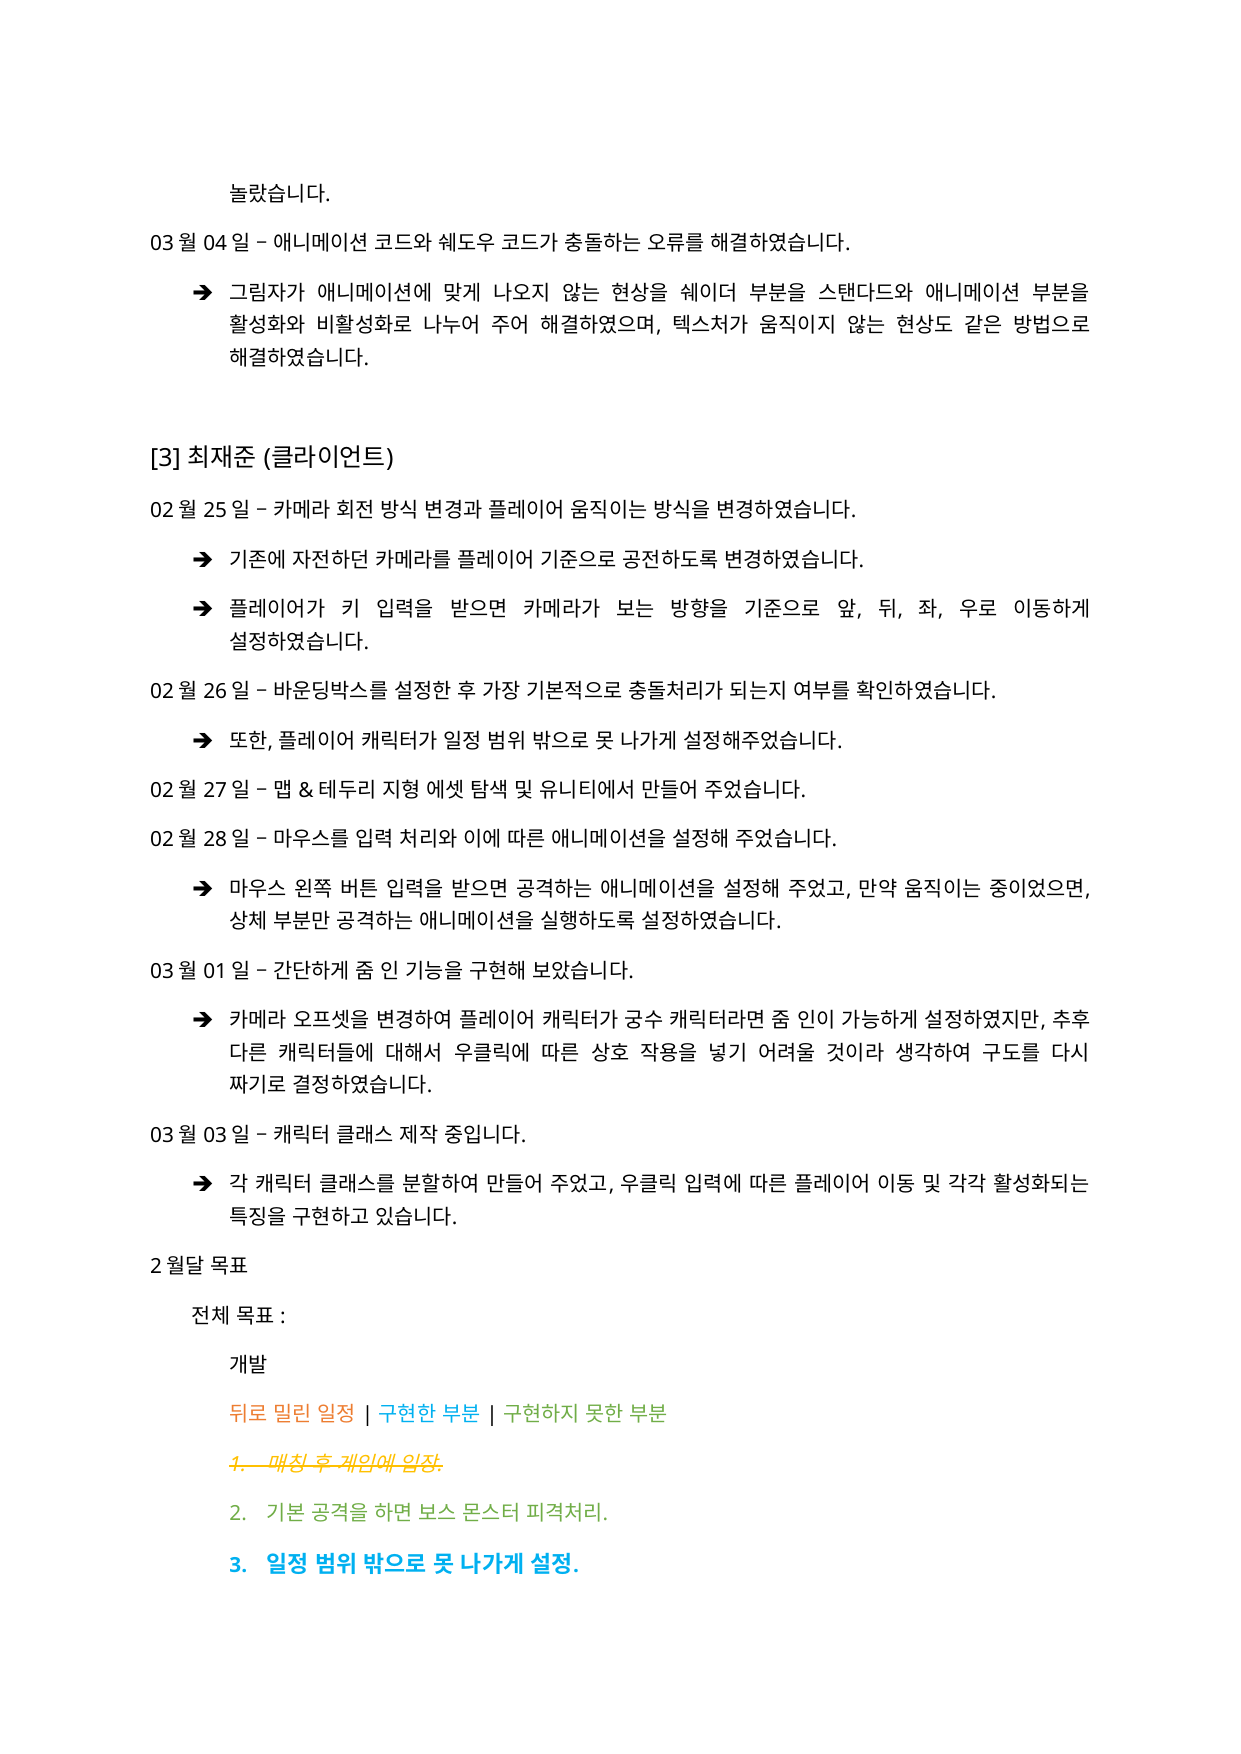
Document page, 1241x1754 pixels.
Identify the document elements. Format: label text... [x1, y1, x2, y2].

list 플레이어가 키 입력을 받으면 카메라가 보는 방향을 기준으로 앞, 뒤, 좌, 우로 이동하게 설정하였습니다. [192, 592, 1090, 655]
text 전체 목표 : [192, 1299, 1090, 1329]
list 마우스 왼쪽 버튼 입력을 받으면 공격하는 애니메이션을 설정해 주었고, 만약 움직이는 중이었으면, 상체 부분만 공격하는 애니메이션을 실행하도록 설정하였습니다. [192, 872, 1090, 935]
text 03월 04일 – 애니메이션 코드와 쉐도우 코드가 충돌하는 오류를 해결하였습니다. [150, 227, 1090, 257]
text 03월 01일 – 간단하게 줌 인 기능을 구현해 보았습니다. [150, 954, 1090, 984]
list 기존에 자전하던 카메라를 플레이어 기준으로 공전하도록 변경하였습니다. [192, 543, 1090, 573]
list 일정 범위 밖으로 못 나가게 설정. [229, 1546, 1090, 1579]
text [3] 최재준 (클라이언트) [150, 438, 1090, 474]
list 각 캐릭터 클래스를 분할하여 만들어 주었고, 우클릭 입력에 따른 플레이어 이동 및 각각 활성화되는 특징을 구현하고 있습니다. [192, 1167, 1090, 1231]
text 03월 03일 – 캐릭터 클래스 제작 중입니다. [150, 1118, 1090, 1148]
text 02월 25일 – 카메라 회전 방식 변경과 플레이어 움직이는 방식을 변경하였습니다. [150, 494, 1090, 524]
list 매칭 후 게임에 입장. [229, 1447, 1090, 1477]
list 또한, 플레이어 캐릭터가 일정 범위 밖으로 못 나가게 설정해주었습니다. [192, 724, 1090, 754]
text 2월달 목표 [150, 1249, 1090, 1280]
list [192, 177, 1090, 207]
list 기본 공격을 하면 보스 몬스터 피격처리. [229, 1496, 1090, 1527]
text 02월 28일 – 마우스를 입력 처리와 이에 따른 애니메이션을 설정해 주었습니다. [150, 823, 1090, 853]
text 02월 26일 – 바운딩박스를 설정한 후 가장 기본적으로 충돌처리가 되는지 여부를 확인하였습니다. [150, 674, 1090, 705]
list 카메라 오프셋을 변경하여 플레이어 캐릭터가 궁수 캐릭터라면 줌 인이 가능하게 설정하였지만, 추후 다른 캐릭터들에 대해서 우클릭에 따른 상호 작용을 넣기 어려울 것이라 생각하여 구도를 다시 짜기로 결정하였습니다. [192, 1003, 1090, 1099]
list 그림자가 애니메이션에 맞게 나오지 않는 현상을 쉐이더 부분을 스탠다드와 애니메이션 부분을 활성화와 비활성화로 나누어 주어 해결하였으며, 텍스처가 움직이지 않는 현상도 같은 방법으로 해결하였습니다. [192, 276, 1090, 372]
text 뒤로 밀린 일정 | 구현한 부분 | 구현하지 못한 부분 [229, 1398, 1090, 1428]
text 개발 [229, 1348, 1090, 1378]
text 02월 27일 – 맵 & 테두리 지형 에셋 탐색 및 유니티에서 만들어 주었습니다. [150, 773, 1090, 803]
